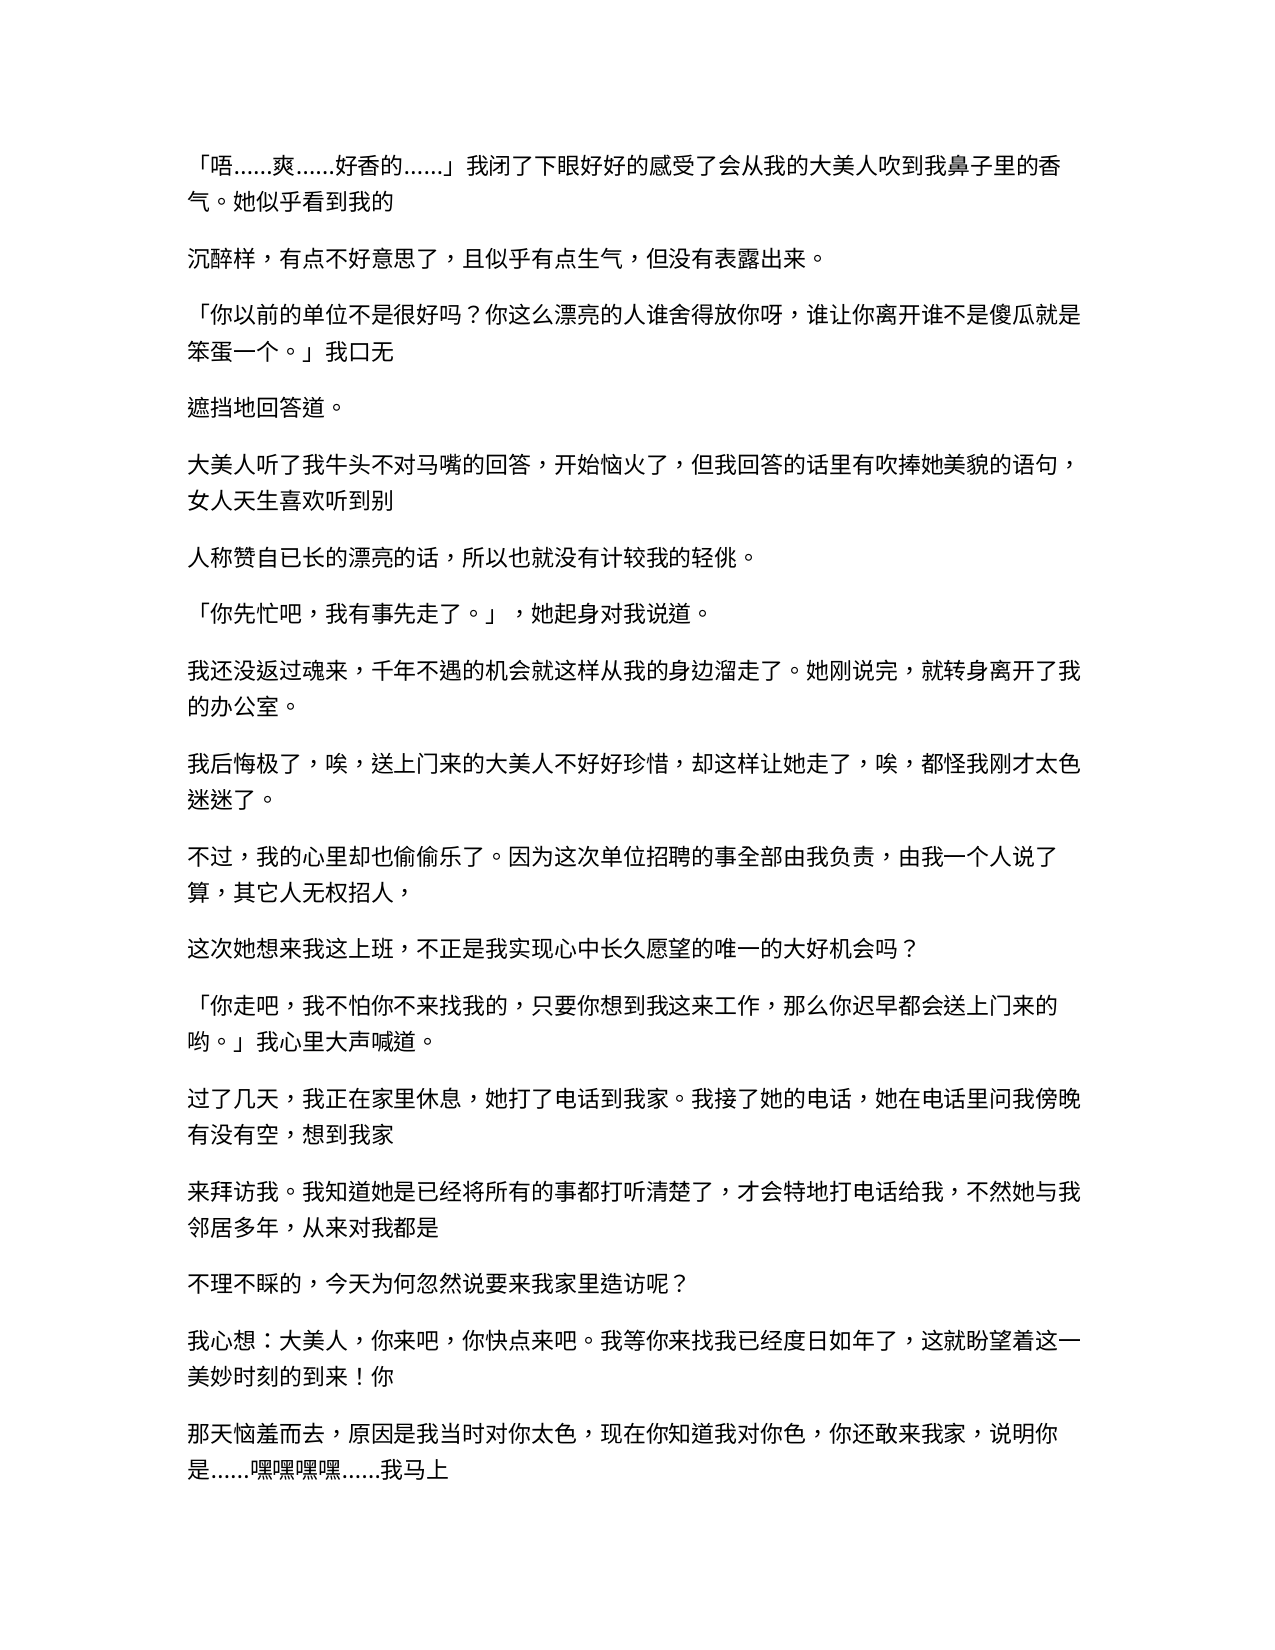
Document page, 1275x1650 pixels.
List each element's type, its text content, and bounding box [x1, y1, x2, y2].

text 我心想：大美人，你来吧，你快点来吧。我等你来找我已经度日如年了，这就盼望着这一美妙时刻的到来！你 [187, 1325, 1087, 1392]
text 过了几天，我正在家里休息，她打了电话到我家。我接了她的电话，她在电话里问我傍晚有没有空，想到我家 [187, 1083, 1087, 1150]
text 遮挡地回答道。 [187, 392, 1087, 423]
text 来拜访我。我知道她是已经将所有的事都打听清楚了，才会特地打电话给我，不然她与我邻居多年，从来对我都是 [187, 1176, 1087, 1243]
text 「你先忙吧，我有事先走了。」，她起身对我说道。 [187, 598, 1087, 630]
text 「你走吧，我不怕你不来找我的，只要你想到我这来工作，那么你迟早都会送上门来的哟。」我心里大声喊道。 [187, 990, 1087, 1057]
text 「唔……爽……好香的……」我闭了下眼好好的感受了会从我的大美人吹到我鼻子里的香气。她似乎看到我的 [187, 150, 1087, 217]
text 大美人听了我牛头不对马嘴的回答，开始恼火了，但我回答的话里有吹捧她美貌的语句，女人天生喜欢听到别 [187, 449, 1087, 516]
text 这次她想来我这上班，不正是我实现心中长久愿望的唯一的大好机会吗？ [187, 933, 1087, 964]
text 沉醉样，有点不好意思了，且似乎有点生气，但没有表露出来。 [187, 243, 1087, 274]
text 不理不睬的，今天为何忽然说要来我家里造访呢？ [187, 1268, 1087, 1299]
text 我还没返过魂来，千年不遇的机会就这样从我的身边溜走了。她刚说完，就转身离开了我的办公室。 [187, 655, 1087, 722]
text 我后悔极了，唉，送上门来的大美人不好好珍惜，却这样让她走了，唉，都怪我刚才太色迷迷了。 [187, 748, 1087, 815]
text 「你以前的单位不是很好吗？你这么漂亮的人谁舍得放你呀，谁让你离开谁不是傻瓜就是笨蛋一个。」我口无 [187, 299, 1087, 367]
text 那天恼羞而去，原因是我当时对你太色，现在你知道我对你色，你还敢来我家，说明你是……嘿嘿嘿嘿……我马上 [187, 1418, 1087, 1485]
text 不过，我的心里却也偷偷乐了。因为这次单位招聘的事全部由我负责，由我一个人说了算，其它人无权招人， [187, 841, 1087, 908]
text 人称赞自已长的漂亮的话，所以也就没有计较我的轻佻。 [187, 542, 1087, 573]
